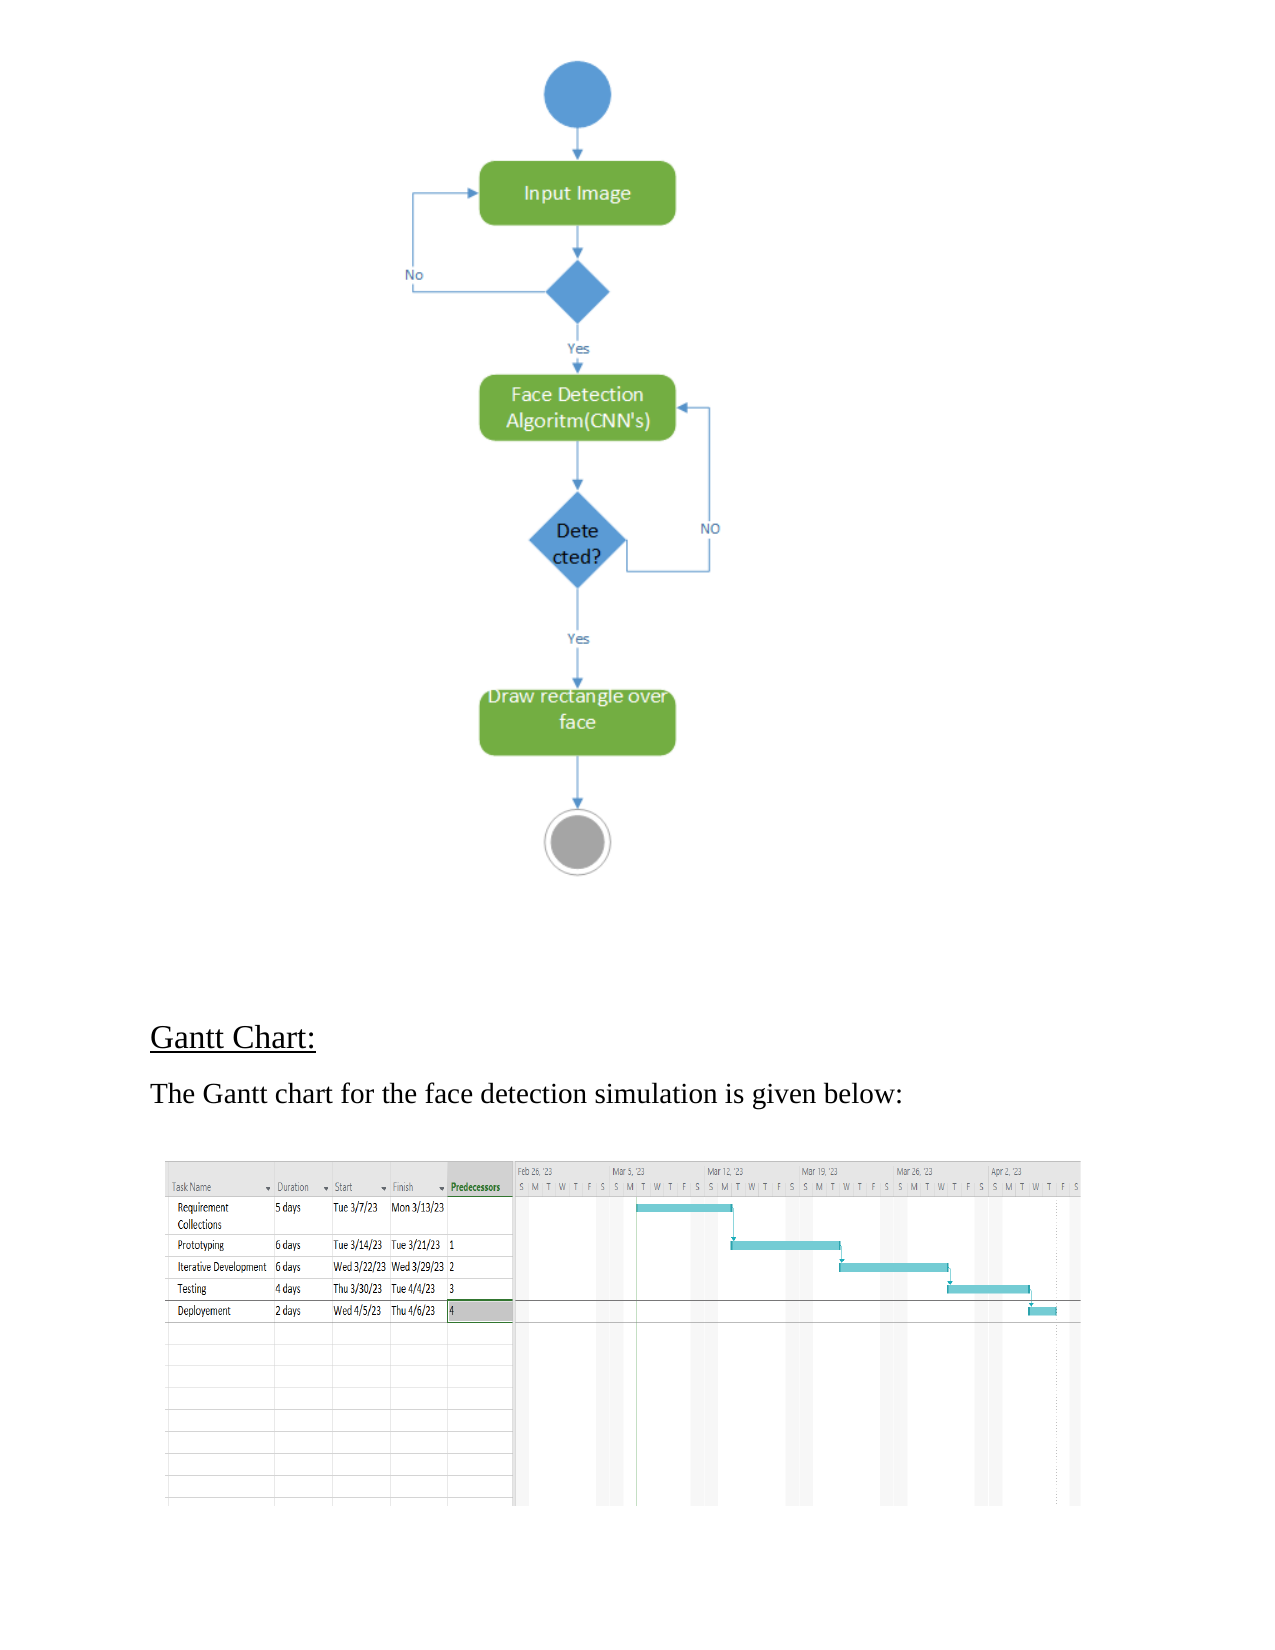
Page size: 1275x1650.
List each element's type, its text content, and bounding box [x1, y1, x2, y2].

picture [165, 1161, 1081, 1506]
text The Gantt chart for the face detection simulation is given below: [150, 1076, 1125, 1109]
text Gantt Chart: [150, 1018, 1125, 1056]
picture [371, 56, 803, 904]
